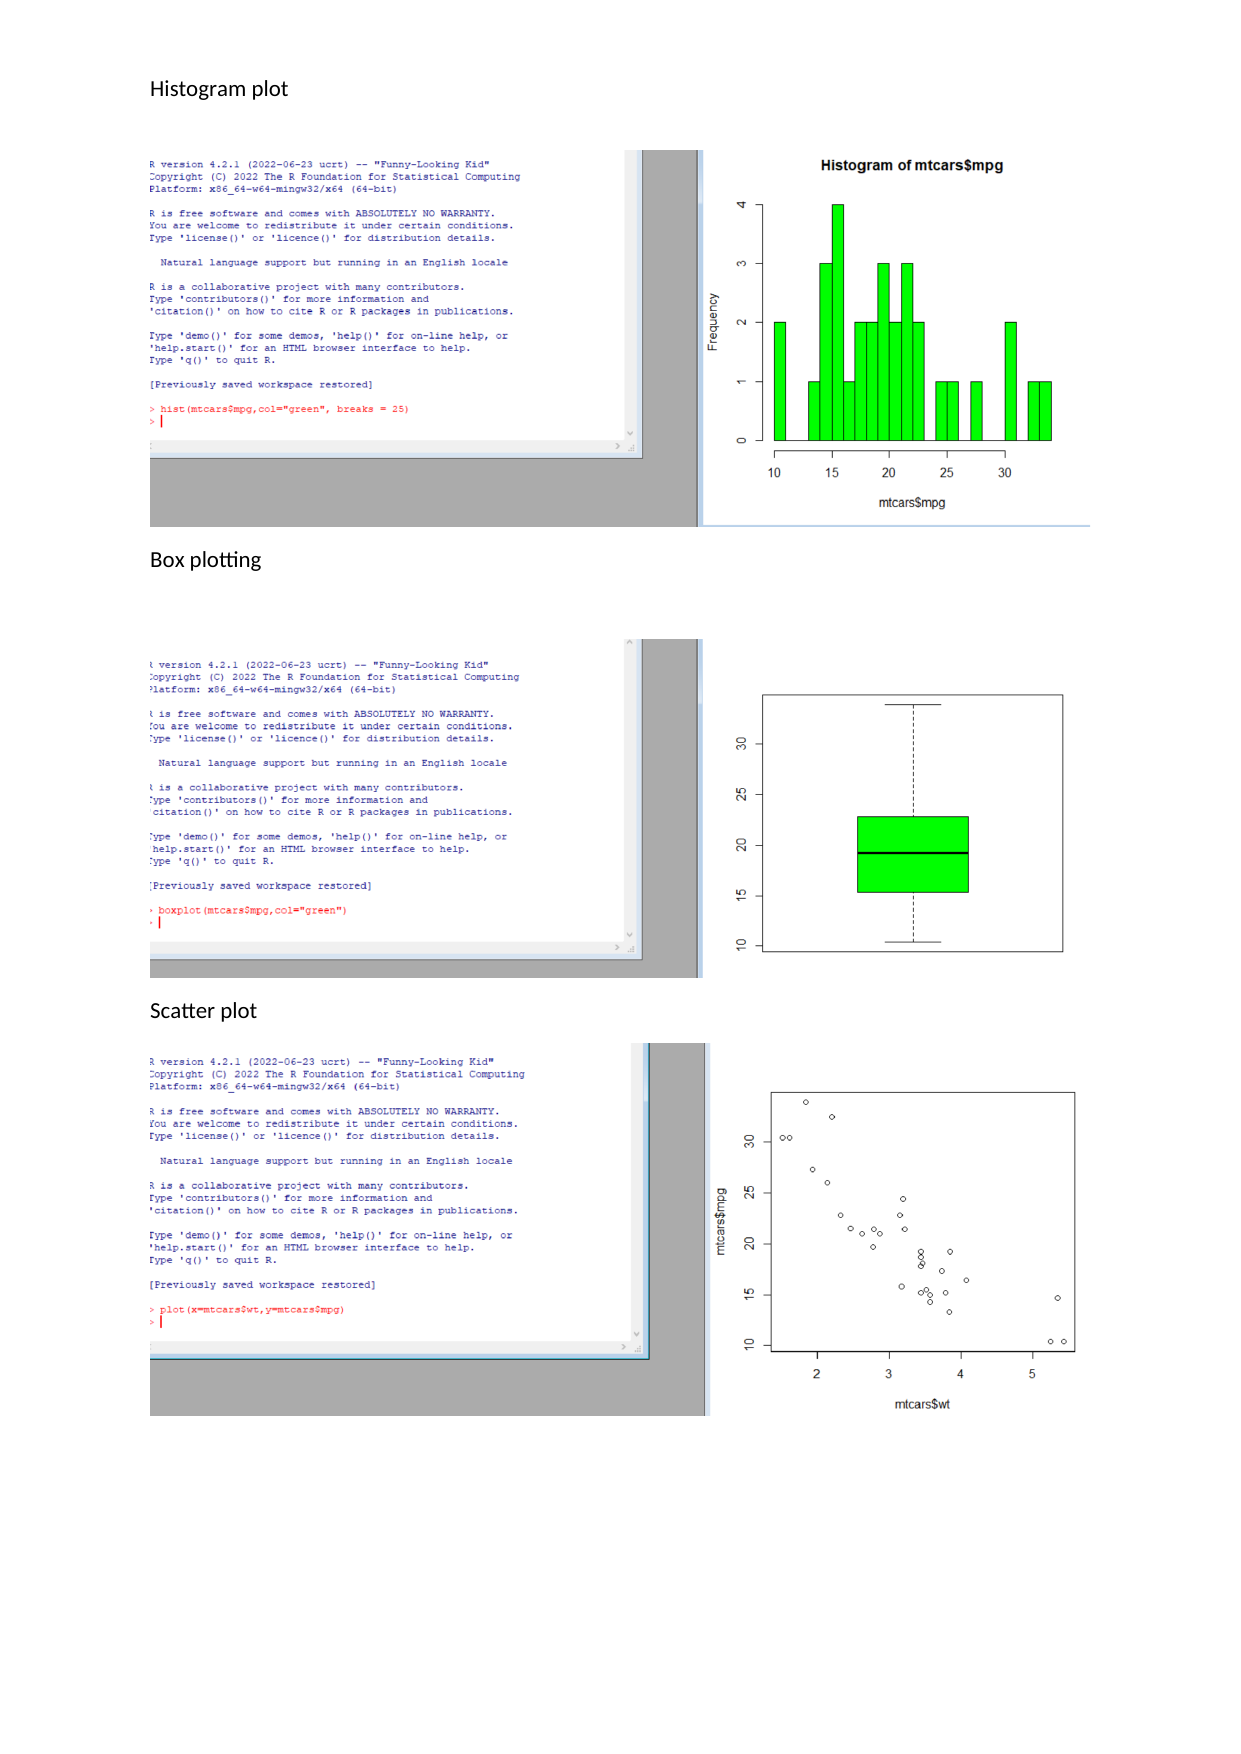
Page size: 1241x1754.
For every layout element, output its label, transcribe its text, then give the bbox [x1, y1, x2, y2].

text Box plotting [150, 545, 1090, 573]
text Scatter plot [150, 996, 1090, 1024]
